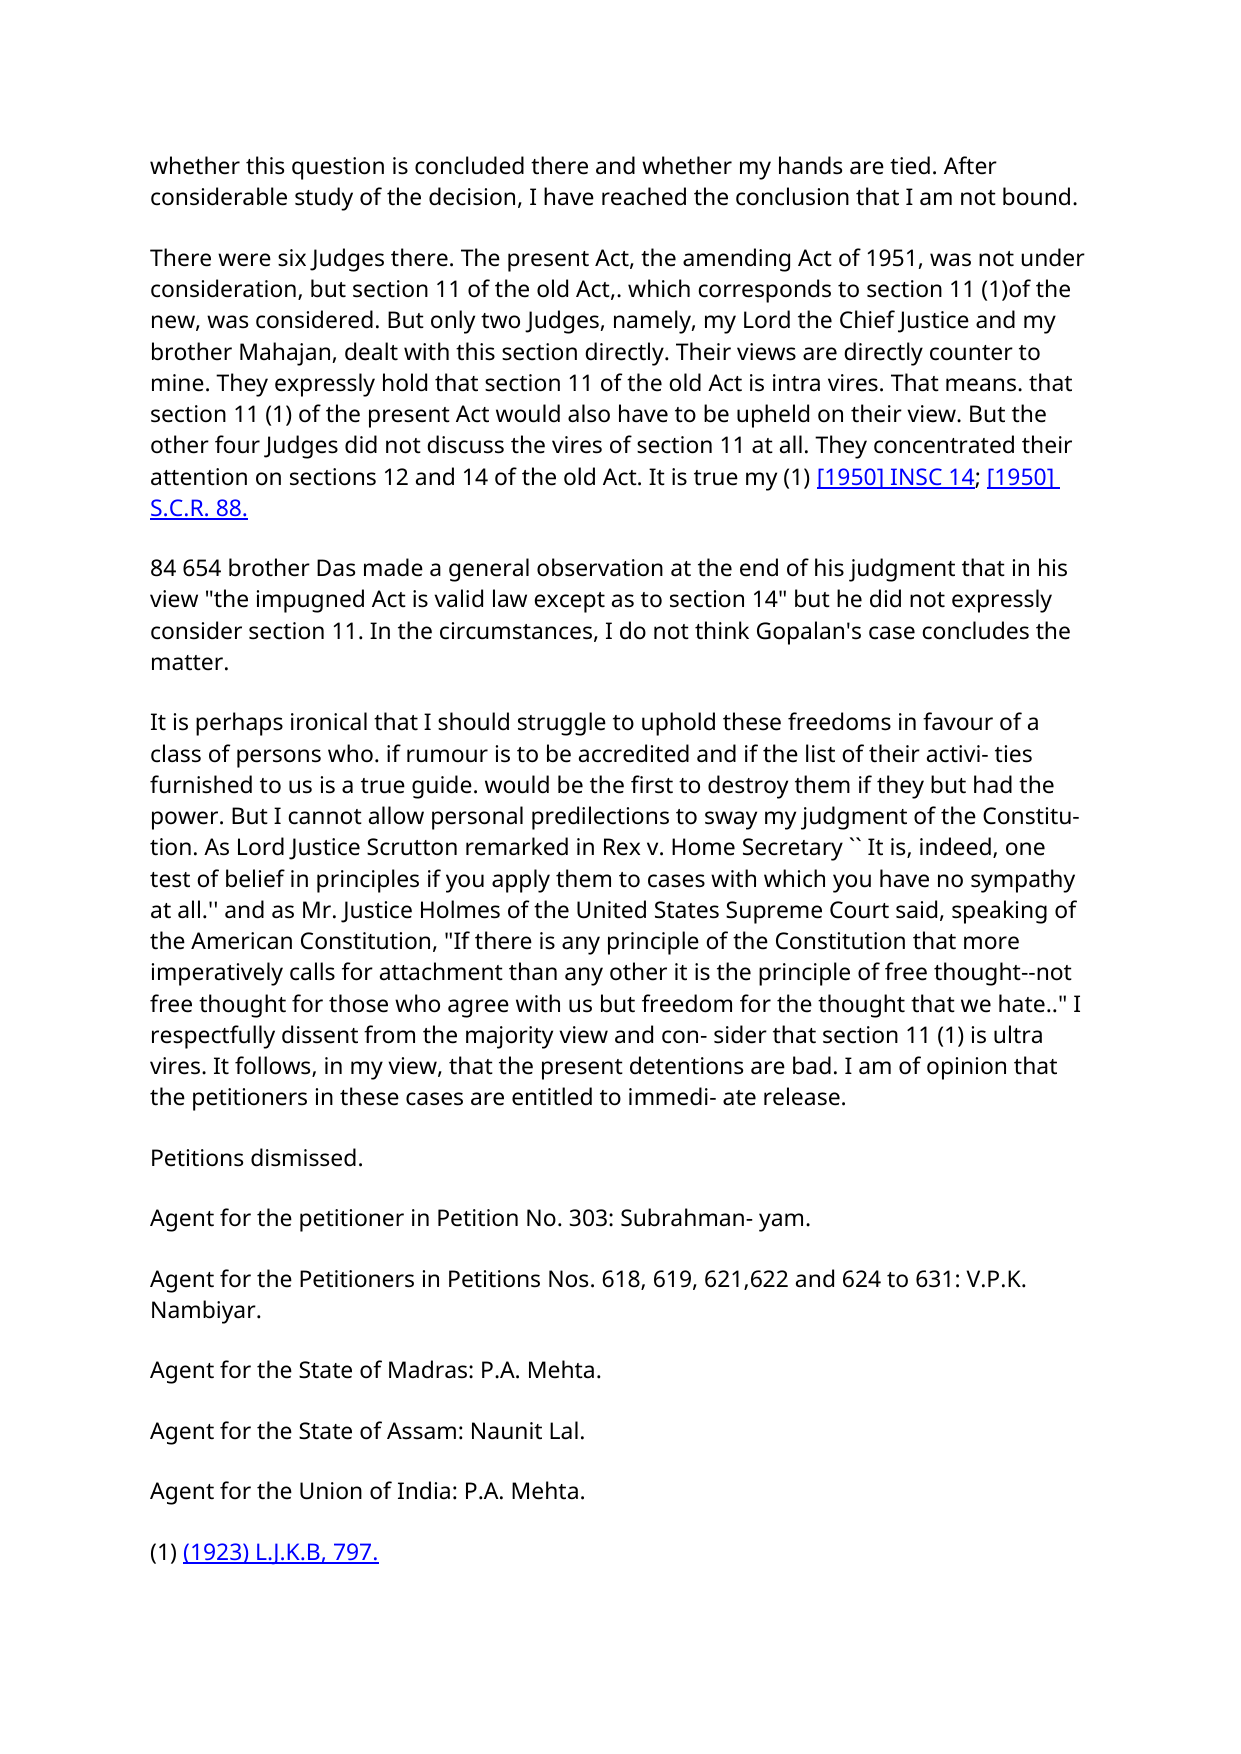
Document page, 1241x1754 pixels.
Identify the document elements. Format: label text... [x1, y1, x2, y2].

text Agent for the State of Assam: Naunit Lal. [150, 1414, 1090, 1446]
text Agent for the State of Madras: P.A. Mehta. [150, 1354, 1090, 1385]
text Agent for the petitioner in Petition No. 303: Subrahman- yam. [150, 1202, 1090, 1233]
text It is perhaps ironical that I should struggle to uphold these freedoms in favour of a class of persons who. if rumour is to be accredited and if the list of their activi- ties furnished to us is a true guide. would be the first to destroy them if they but had the power. But I cannot allow personal predilections to sway my judgment of the Constitu- tion. As Lord Justice Scrutton remarked in Rex v. Home Secretary `` It is, indeed, one test of belief in principles if you apply them to cases with which you have no sympathy at all.'' and as Mr. Justice Holmes of the United States Supreme Court said, speaking of the American Constitution, "If there is any principle of the Constitution that more imperatively calls for attachment than any other it is the principle of free thought--not free thought for those who agree with us but freedom for the thought that we hate.." I respectfully dissent from the majority view and con- sider that section 11 (1) is ultra vires. It follows, in my view, that the present detentions are bad. I am of opinion that the petitioners in these cases are entitled to immedi- ate release. [150, 706, 1090, 1112]
text Agent for the Union of India: P.A. Mehta. [150, 1475, 1090, 1506]
text Agent for the Petitioners in Petitions Nos. 618, 619, 621,622 and 624 to 631: V.P.K. Nambiyar. [150, 1262, 1090, 1325]
text (1) (1923) L.J.K.B, 797. [150, 1535, 1090, 1567]
text Petitions dismissed. [150, 1142, 1090, 1173]
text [150, 150, 1090, 212]
text 84 654 brother Das made a general observation at the end of his judgment that in his view "the impugned Act is valid law except as to section 14" but he did not expressly consider section 11. In the circumstances, I do not think Gopalan's case concludes the matter. [150, 552, 1090, 677]
text There were six Judges there. The present Act, the amending Act of 1951, was not under consideration, but section 11 of the old Act,. which corresponds to section 11 (1)of the new, was considered. But only two Judges, namely, my Lord the Chief Justice and my brother Mahajan, dealt with this section directly. Their views are directly counter to mine. They expressly hold that section 11 of the old Act is intra vires. That means. that section 11 (1) of the present Act would also have to be upheld on their view. But the other four Judges did not discuss the vires of section 11 at all. They concentrated their attention on sections 12 and 14 of the old Act. It is true my (1) [1950] INSC 14; [1950] S.C.R. 88. [150, 242, 1090, 523]
